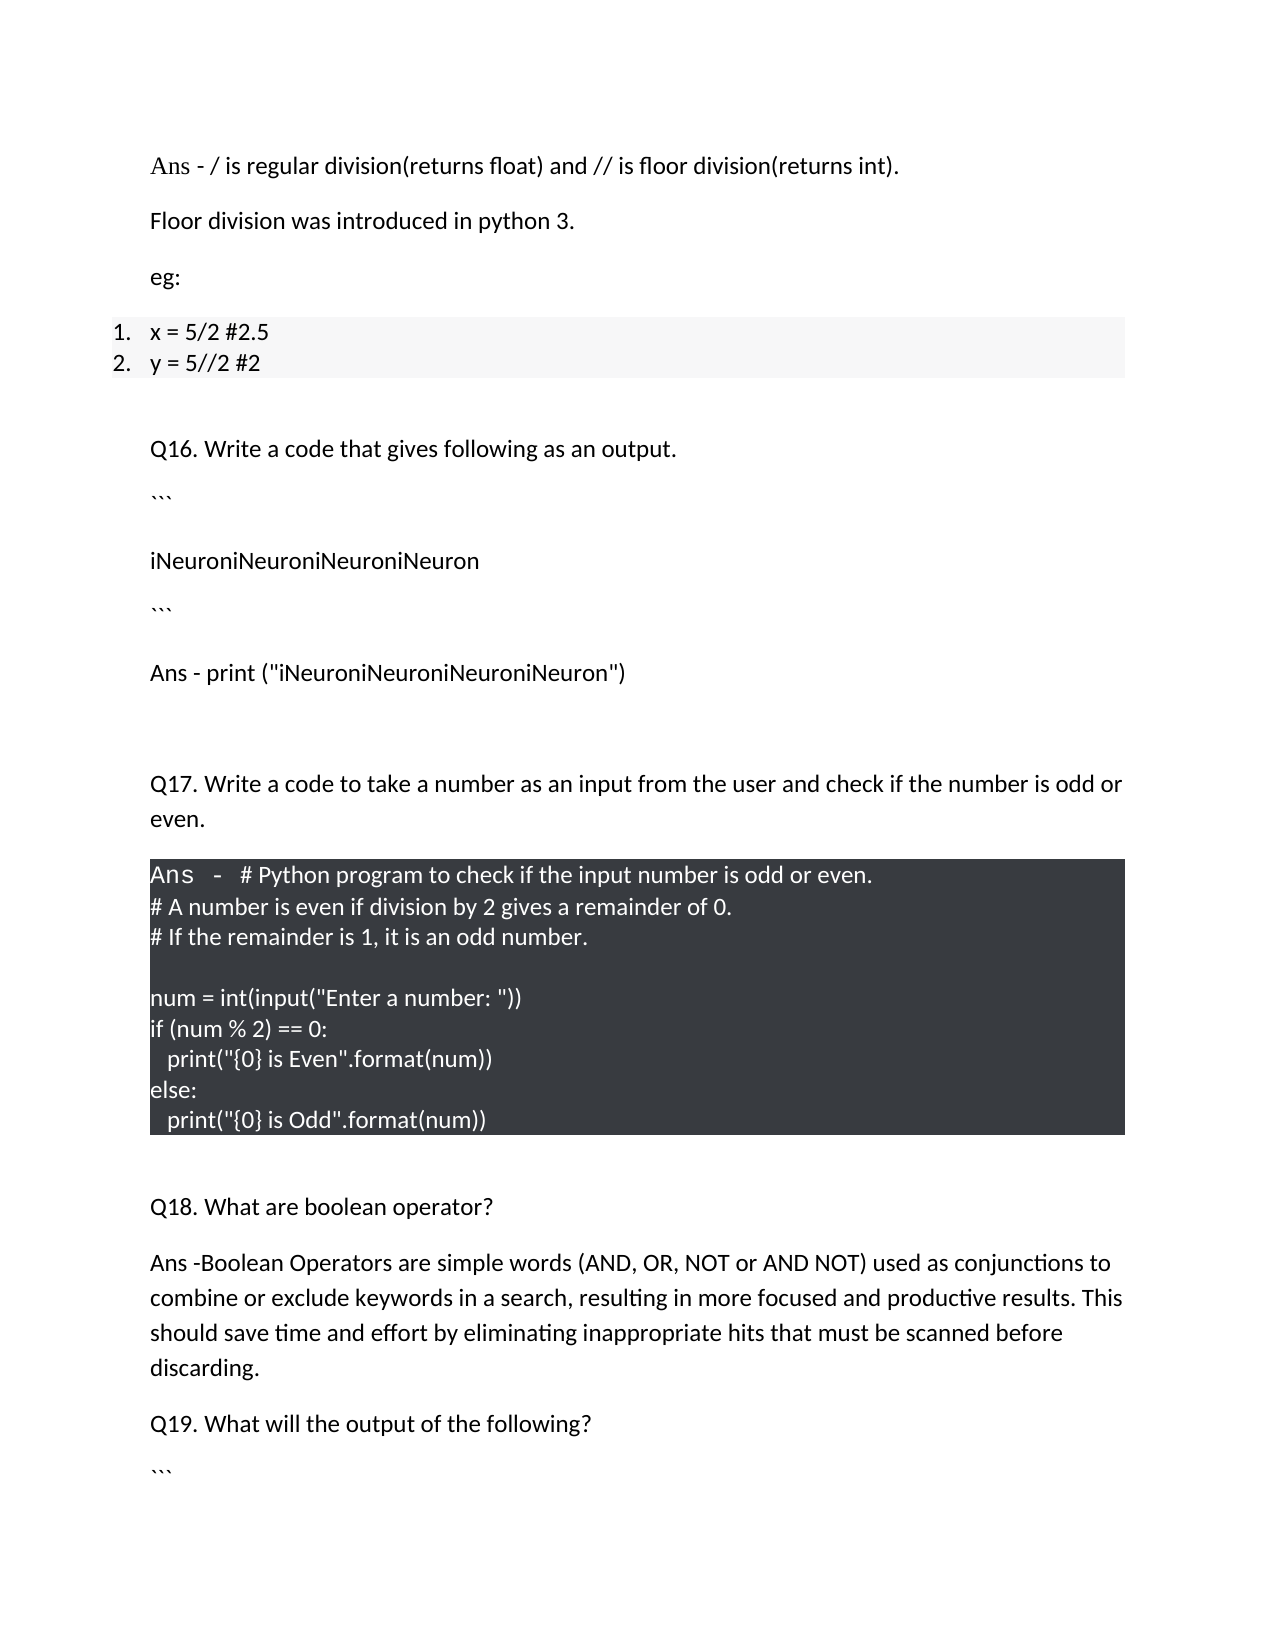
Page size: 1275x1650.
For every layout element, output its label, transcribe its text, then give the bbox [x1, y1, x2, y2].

list y = 5//2 #2 [112, 347, 1125, 378]
text print("{0} is Odd".format(num)) [150, 1105, 1125, 1135]
text Ans -Boolean Operators are simple words (AND, OR, NOT or AND NOT) used as conjunctions to combine or exclude keywords in a search, resulting in more focused and productive results. This should save time and effort by eliminating inappropriate hits that must be scanned before discarding. [150, 1247, 1125, 1382]
text Q16. Write a code that gives following as an output. [150, 433, 1125, 464]
text ``` [150, 601, 1125, 631]
text print("{0} is Even".format(num)) [150, 1044, 1125, 1074]
text # A number is even if division by 2 gives a remainder of 0. [150, 891, 1125, 922]
text ``` [150, 489, 1125, 520]
text Ans - # Python program to check if the input number is odd or even. [150, 859, 1125, 891]
text Q17. Write a code to take a number as an input from the user and check if the number is odd or even. [150, 768, 1125, 834]
text Ans - / is regular division(returns float) and // is floor division(returns int). [150, 150, 1125, 181]
text Q18. What are boolean operator? [150, 1191, 1125, 1222]
text ``` [150, 1463, 1125, 1494]
text num = int(input("Enter a number: ")) [150, 983, 1125, 1013]
text else: [150, 1074, 1125, 1105]
text iNeuroniNeuroniNeuroniNeuron [150, 545, 1125, 576]
text eg: [150, 261, 1125, 292]
text if (num % 2) == 0: [150, 1013, 1125, 1044]
text Floor division was introduced in python 3. [150, 206, 1125, 236]
list x = 5/2 #2.5 [112, 317, 1125, 347]
text Ans - print ("iNeuroniNeuroniNeuroniNeuron") [150, 657, 1125, 687]
text Q19. What will the output of the following? [150, 1408, 1125, 1438]
text # If the remainder is 1, it is an odd number. [150, 922, 1125, 952]
